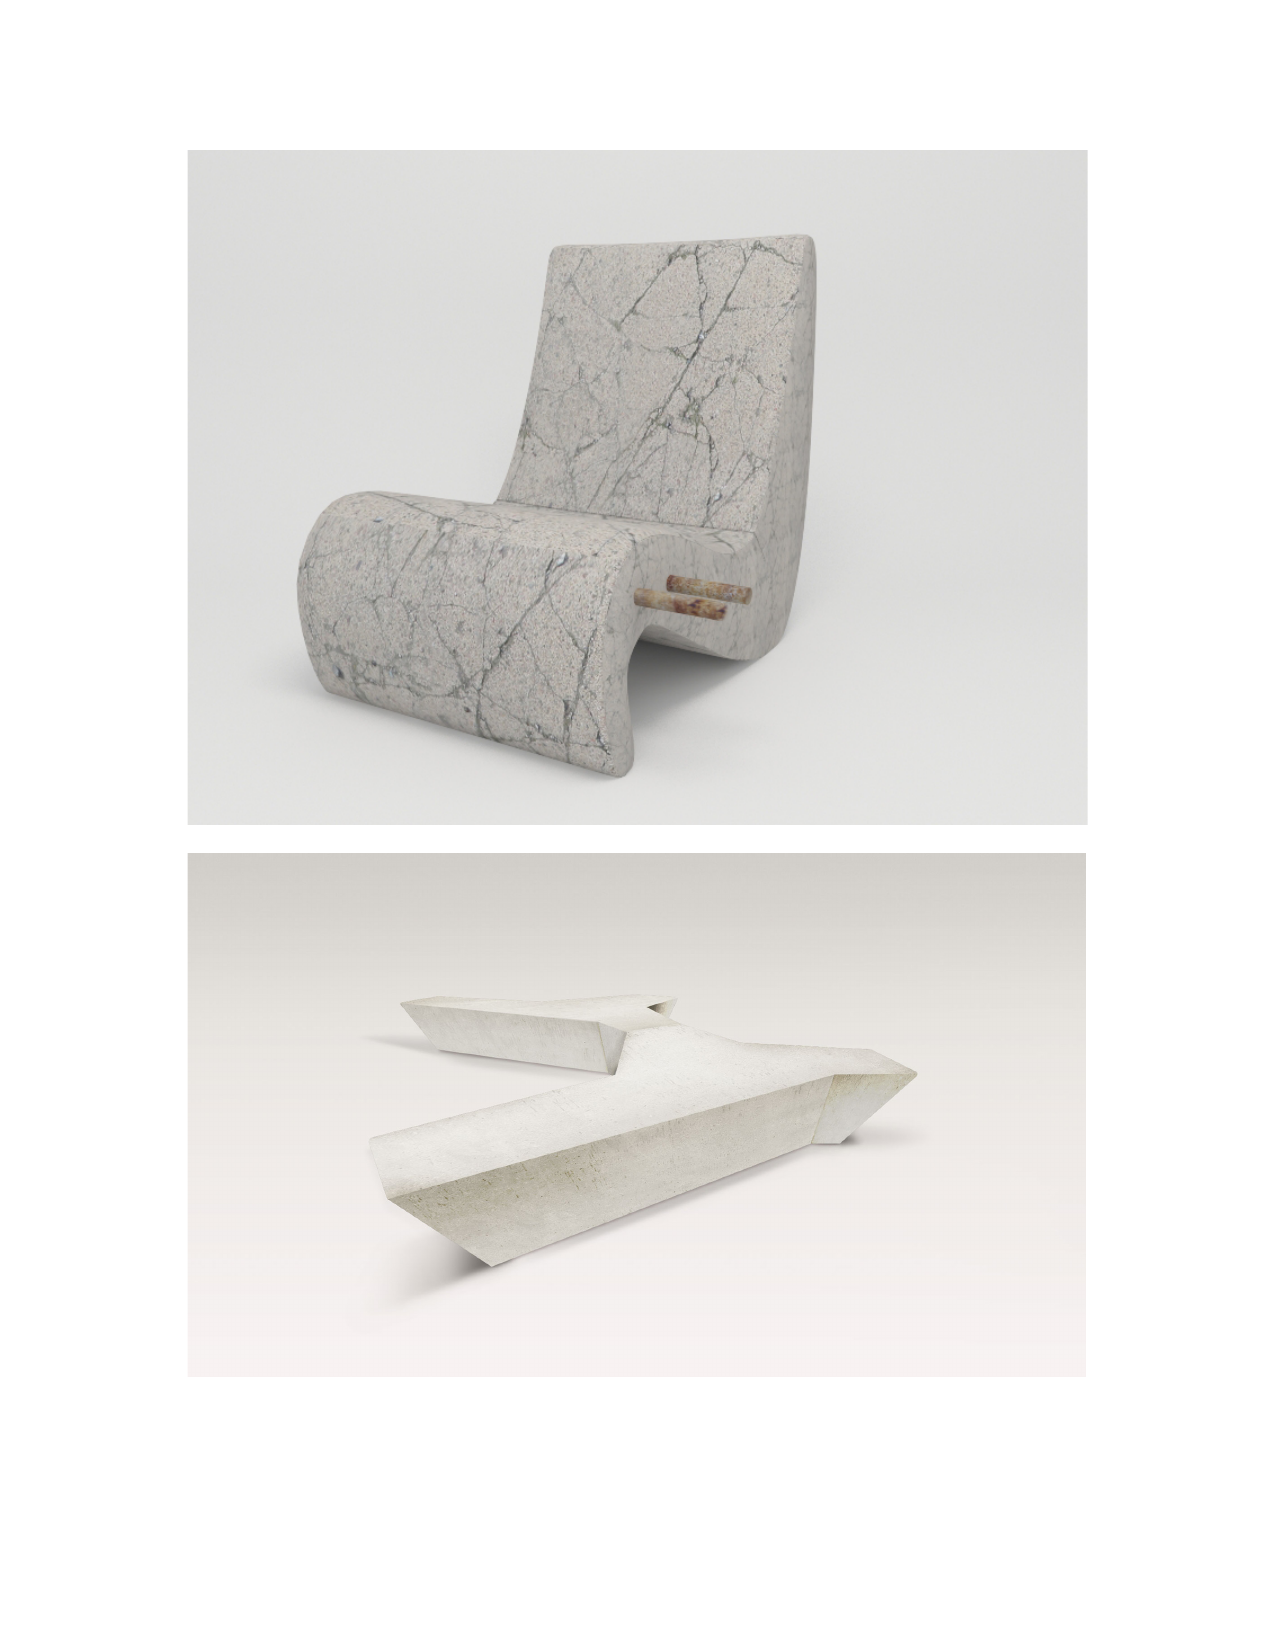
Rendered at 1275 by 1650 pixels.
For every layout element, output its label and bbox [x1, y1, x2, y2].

picture [187, 853, 1086, 1377]
picture [187, 150, 1088, 825]
